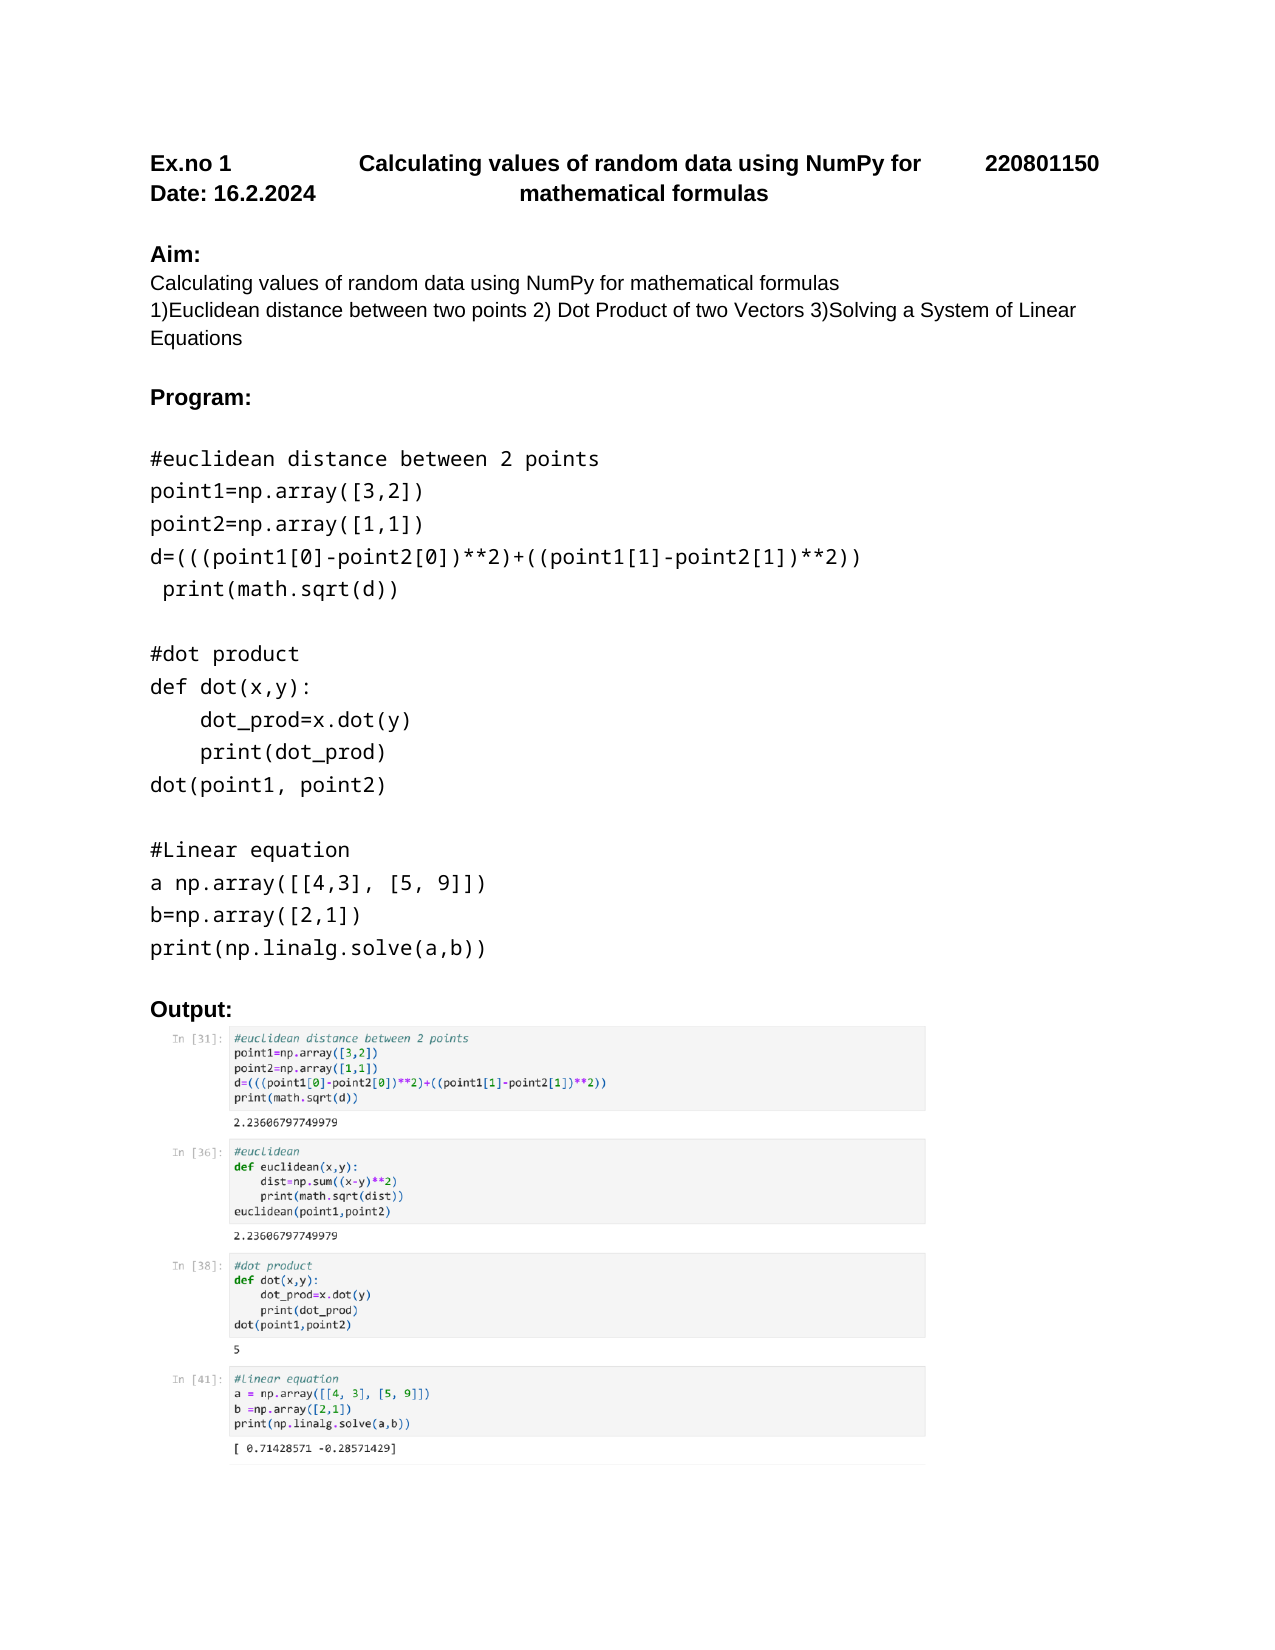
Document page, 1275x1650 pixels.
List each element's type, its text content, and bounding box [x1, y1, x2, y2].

text print(np.linalg.solve(a,b)) [150, 933, 1125, 961]
text point2=np.array([1,1]) [150, 509, 1125, 538]
text dot(point1, point2) [150, 770, 1125, 798]
text Program: [150, 383, 1125, 410]
text d=(((point1[0]-point2[0])**2)+((point1[1]-point2[1])**2)) [150, 542, 1125, 570]
picture [150, 1026, 936, 1465]
text print(dot_prod) [150, 737, 1125, 766]
text Ex.no 1 Calculating values of random data using NumPy for 220801150 [150, 150, 1125, 176]
text Aim: [150, 241, 1125, 267]
text 1)Euclidean distance between two points 2) Dot Product of two Vectors 3)Solving a System of Linear Equations [150, 298, 1125, 350]
text a np.array([[4,3], [5, 9]]) [150, 868, 1125, 896]
text #Linear equation [150, 835, 1125, 864]
text #dot product [150, 639, 1125, 668]
text Date: 16.2.2024 mathematical formulas [150, 180, 1125, 207]
text dot_prod=x.dot(y) [150, 705, 1125, 733]
text #euclidean distance between 2 points [150, 444, 1125, 472]
text print(math.sqrt(d)) [150, 574, 1125, 603]
text point1=np.array([3,2]) [150, 477, 1125, 505]
text def dot(x,y): [150, 672, 1125, 701]
text Calculating values of random data using NumPy for mathematical formulas [150, 271, 1125, 295]
text Output: [150, 996, 1125, 1022]
text b=np.array([2,1]) [150, 900, 1125, 929]
